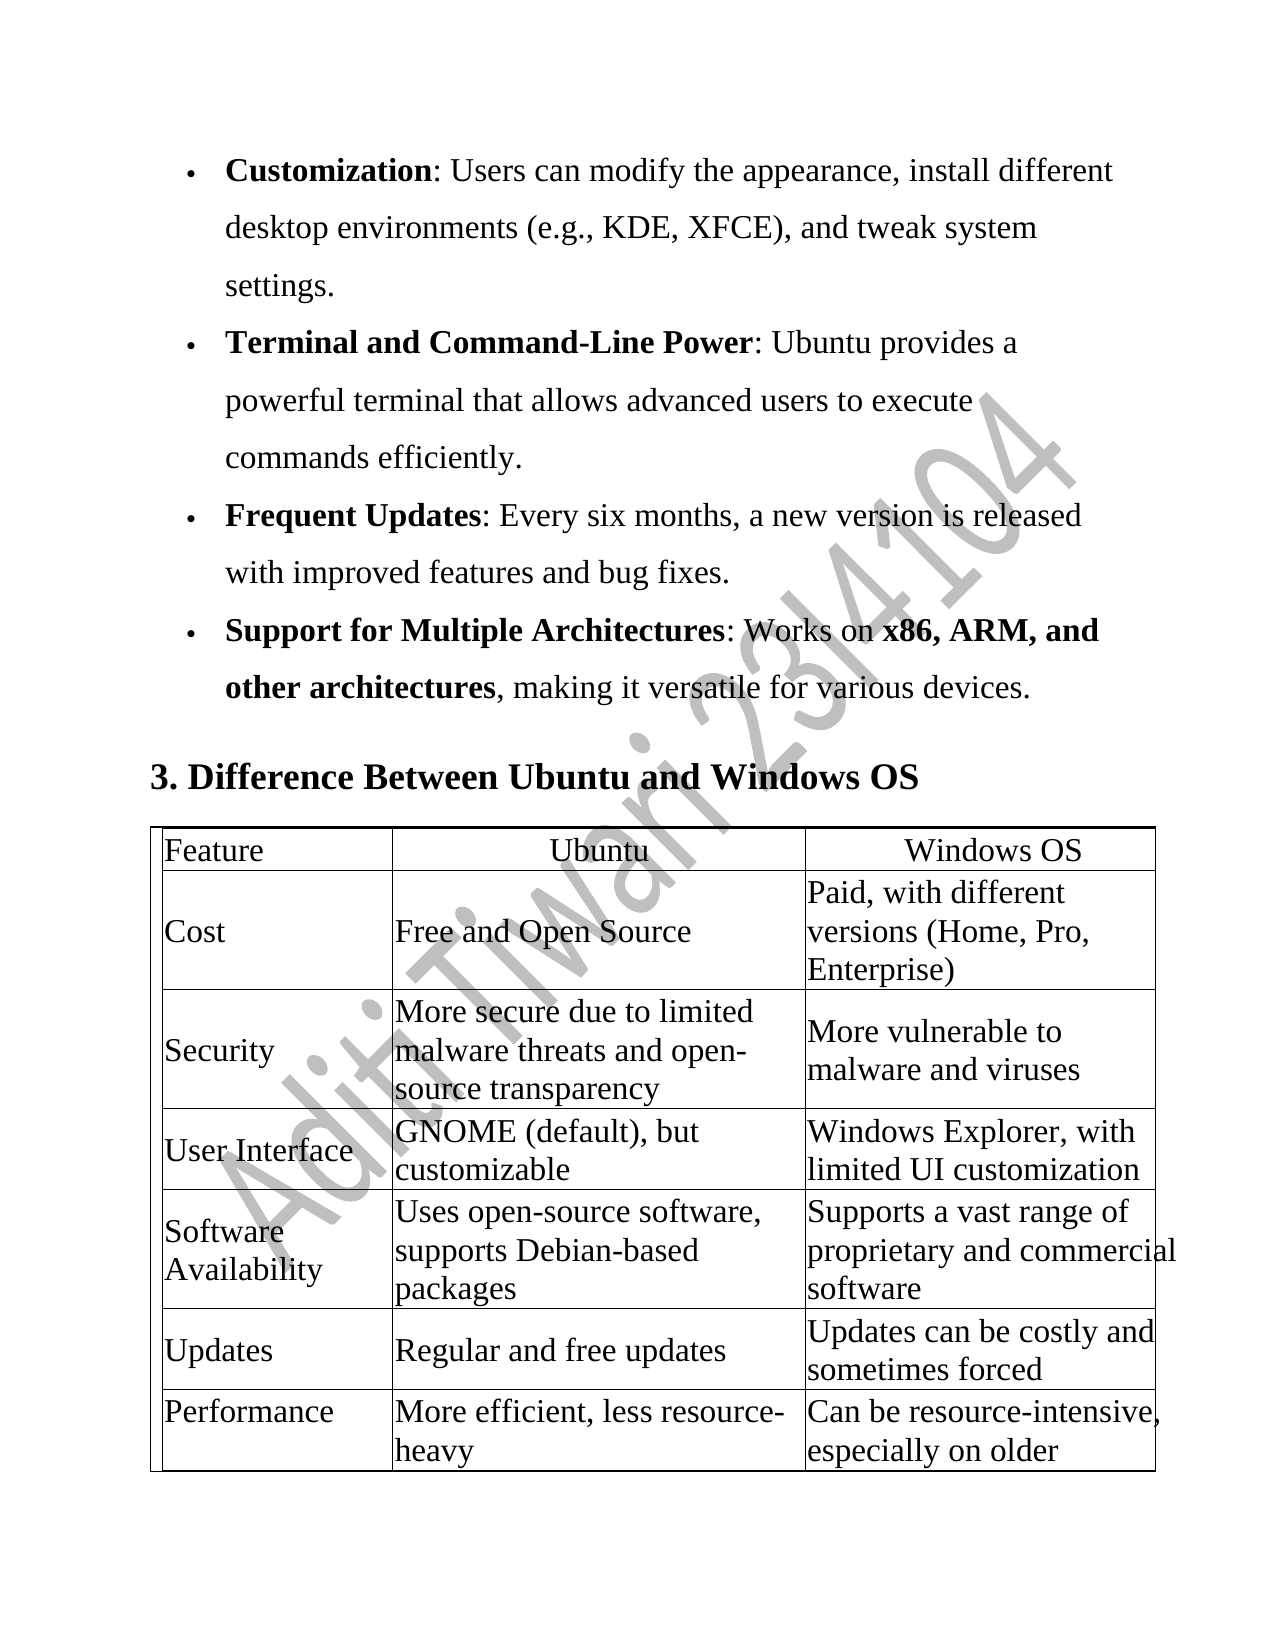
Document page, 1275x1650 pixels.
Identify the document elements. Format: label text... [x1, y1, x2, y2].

table_header [163, 1190, 392, 1308]
table_header [163, 1109, 392, 1189]
list Frequent Updates: Every six months, a new version is released with improved features and bug fixes. [187, 495, 1125, 591]
list Customization: Users can modify the appearance, install different desktop environments (e.g., KDE, XFCE), and tweak system settings. [187, 150, 1125, 303]
table_header [393, 871, 805, 989]
table_header [806, 1390, 1155, 1470]
table_header [806, 1309, 1155, 1389]
table_header [393, 1109, 805, 1189]
table_header [393, 829, 805, 870]
table_header [806, 829, 1155, 870]
text 3. Difference Between Ubuntu and Windows OS [150, 754, 1125, 797]
table_header [163, 1309, 392, 1389]
table_header [163, 829, 392, 870]
table_header [393, 990, 805, 1108]
list Terminal and Command-Line Power: Ubuntu provides a powerful terminal that allows advanced users to execute commands efficiently. [187, 322, 1125, 476]
table_header [806, 990, 1155, 1108]
table_header [151, 828, 162, 1471]
table_header [806, 871, 1155, 989]
table_header [393, 1390, 805, 1470]
table_header [163, 1390, 392, 1470]
table_header [393, 1309, 805, 1389]
table_header [393, 1190, 805, 1308]
list Support for Multiple Architectures: Works on x86, ARM, and other architectures, making it versatile for various devices. [187, 610, 1125, 706]
table_header [163, 990, 392, 1108]
table_header [806, 1109, 1155, 1189]
table_header [163, 871, 392, 989]
table_header [806, 1190, 1155, 1308]
